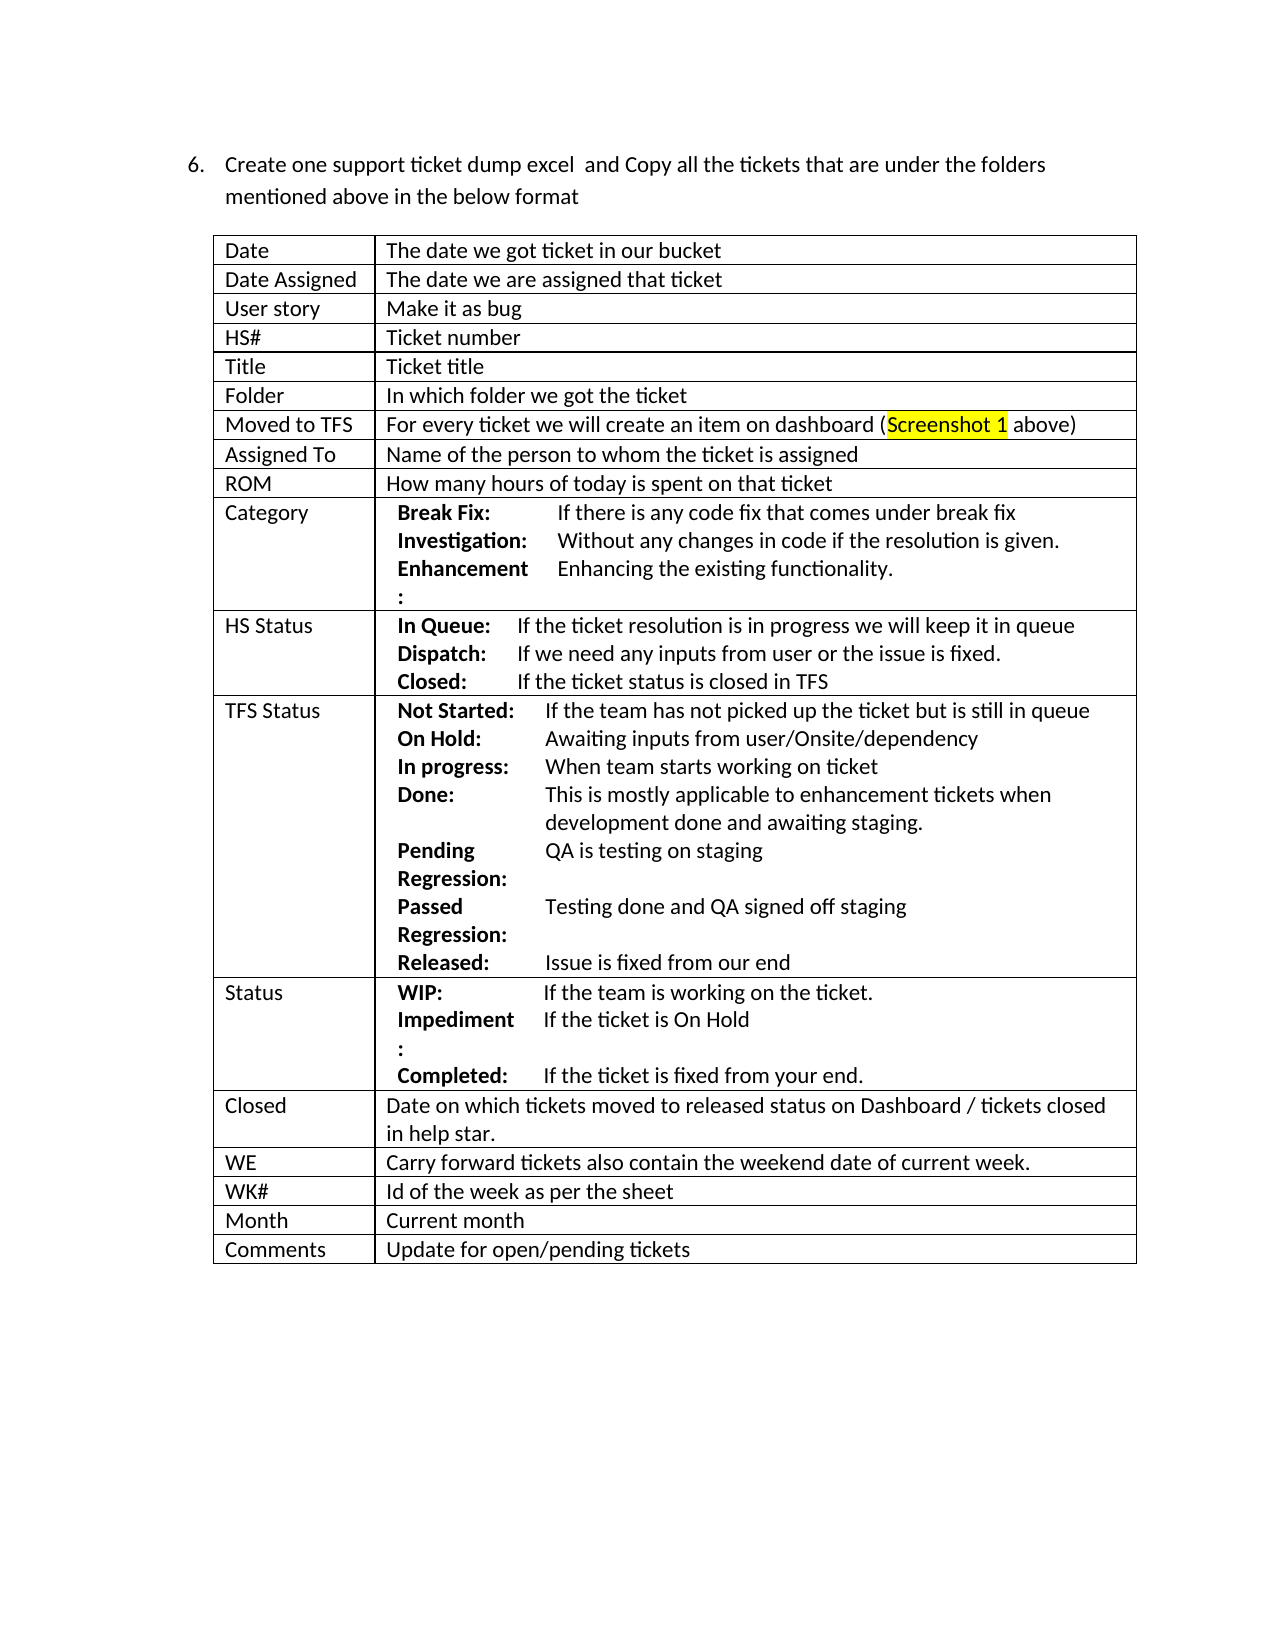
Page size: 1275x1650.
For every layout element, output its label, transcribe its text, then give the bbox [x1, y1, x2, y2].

table_cell [376, 696, 1136, 977]
table_cell Make it as bug [376, 294, 1136, 322]
table_cell Month [214, 1206, 374, 1234]
table_cell For every ticket we will create an item on dashboard (Screenshot 1 above) [376, 411, 887, 439]
table_cell WK# [214, 1177, 374, 1205]
table_cell Title [214, 353, 374, 381]
table_cell Carry forward tickets also contain the weekend date of current week. [376, 1148, 1136, 1176]
table_cell Ticket title [376, 353, 1136, 381]
table_cell How many hours of today is spent on that ticket [376, 469, 1136, 497]
table_cell [376, 978, 1136, 1090]
table_cell HS# [214, 324, 374, 351]
table_cell TFS Status [214, 696, 374, 977]
table_cell Update for open/pending tickets [376, 1235, 1136, 1263]
table_cell In which folder we got the ticket [376, 382, 1136, 409]
table_cell Date on which tickets moved to released status on Dashboard / tickets closed in help star. [376, 1091, 1136, 1147]
table_cell Assigned To [214, 440, 374, 468]
table_header The date we got ticket in our bucket [376, 236, 1136, 264]
table_cell [376, 611, 1136, 695]
table_cell Status [214, 978, 374, 1090]
table_cell Category [214, 498, 374, 610]
table_cell Folder [214, 382, 374, 409]
table_cell HS Status [214, 611, 374, 695]
table_cell Current month [376, 1206, 1136, 1234]
table_cell Comments [214, 1235, 374, 1263]
table_cell Id of the week as per the sheet [376, 1177, 1136, 1205]
table_cell Name of the person to whom the ticket is assigned [376, 440, 1136, 468]
list Create one support ticket dump excel and Copy all the tickets that are under the folders mentioned above in the below format [187, 150, 1125, 210]
table_cell Closed [214, 1091, 374, 1147]
table_cell User story [214, 294, 374, 322]
table_cell Ticket number [376, 324, 1136, 351]
table_cell ROM [214, 469, 374, 497]
table_header Date [214, 236, 374, 264]
table_cell WE [214, 1148, 374, 1176]
table_cell Moved to TFS [214, 411, 374, 439]
table_cell Date Assigned [214, 265, 374, 293]
table_cell The date we are assigned that ticket [376, 265, 1136, 293]
table_cell [376, 498, 1136, 610]
